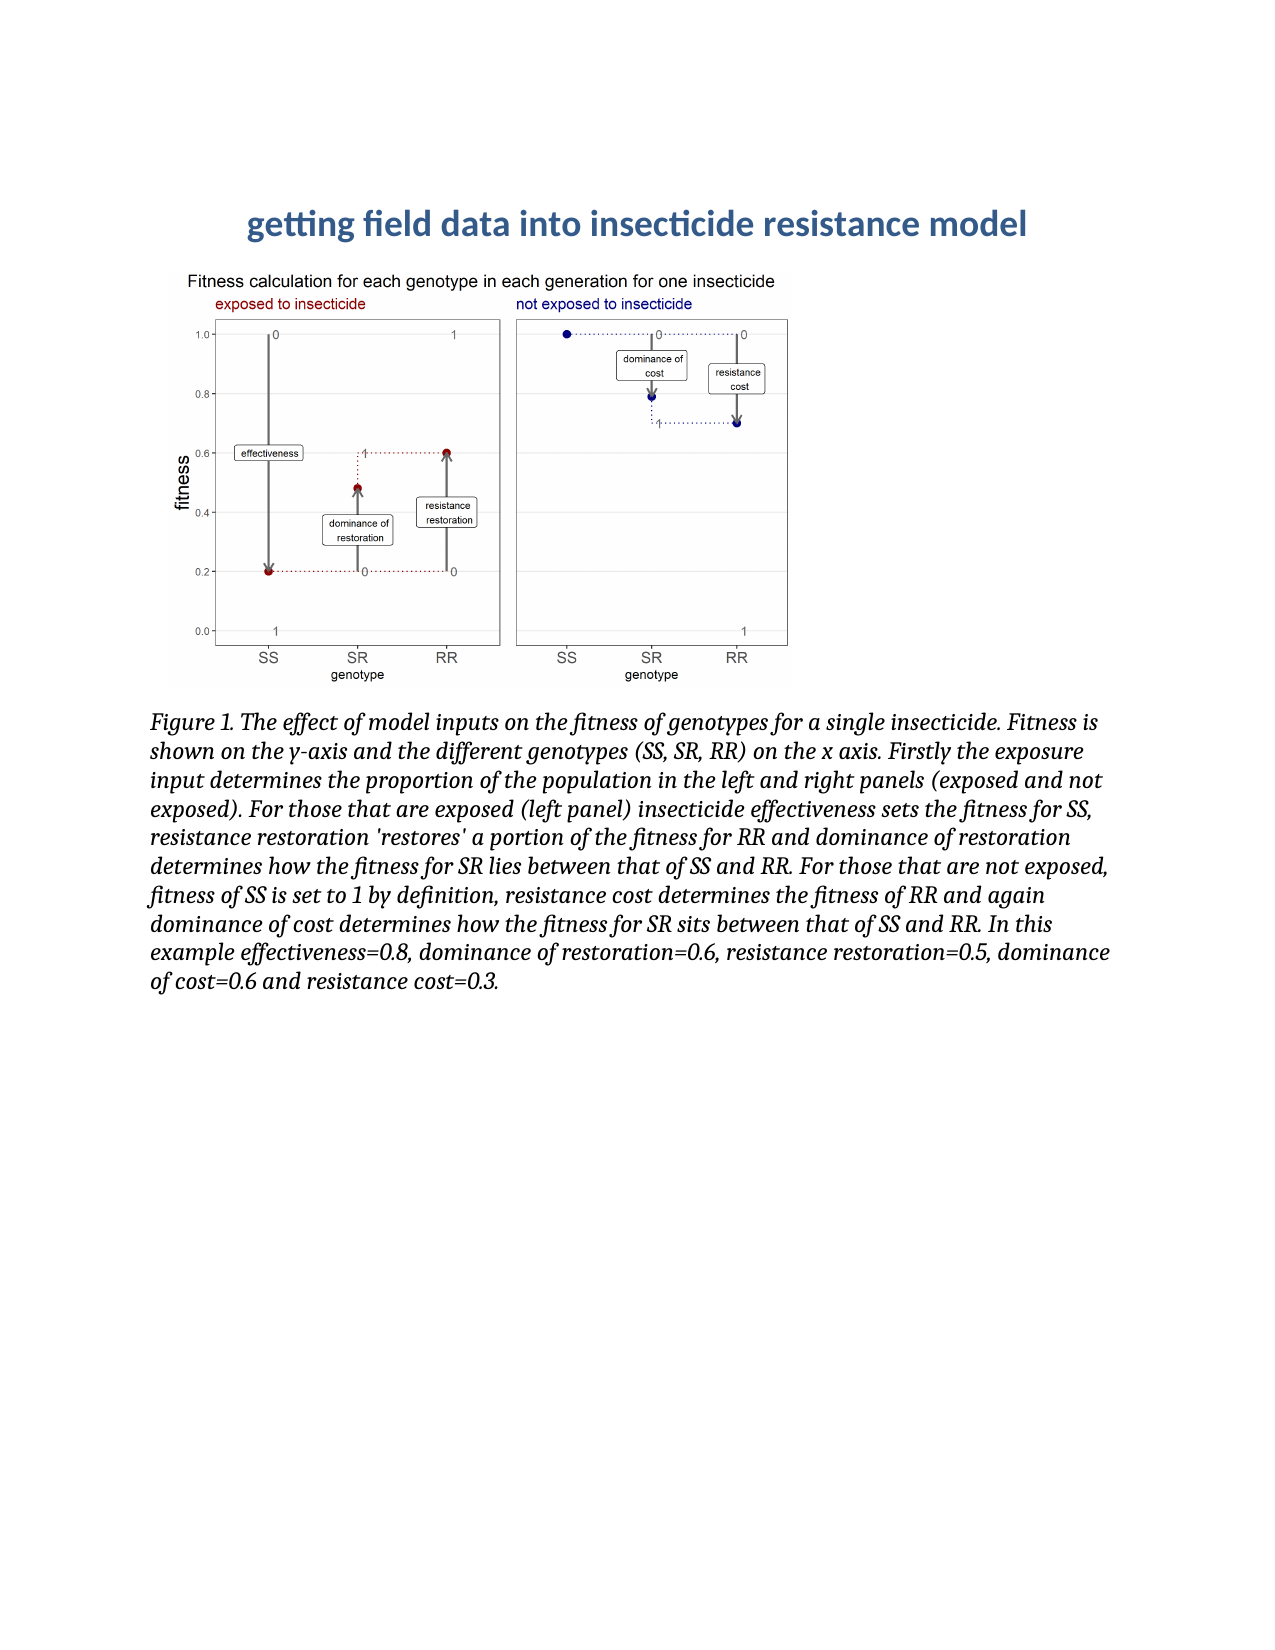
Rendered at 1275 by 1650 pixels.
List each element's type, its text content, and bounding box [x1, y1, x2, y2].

title getting field data into insecticide resistance model [150, 200, 1125, 246]
text Figure 1. The effect of model inputs on the fitness of genotypes for a single insecticide. Fitness is shown on the y-axis and the different genotypes (SS, SR, RR) on the x axis. Firstly the exposure input determines the proportion of the population in the left and right panels (exposed and not exposed). For those that are exposed (left panel) insecticide effectiveness sets the fitness for SS, resistance restoration 'restores' a portion of the fitness for RR and dominance of restoration determines how the fitness for SR lies between that of SS and RR. For those that are not exposed, fitness of SS is set to 1 by definition, resistance cost determines the fitness of RR and again dominance of cost determines how the fitness for SR sits between that of SS and RR. In this example effectiveness=0.8, dominance of restoration=0.6, resistance restoration=0.5, dominance of cost=0.6 and resistance cost=0.3. [150, 708, 1125, 996]
picture [168, 270, 794, 688]
